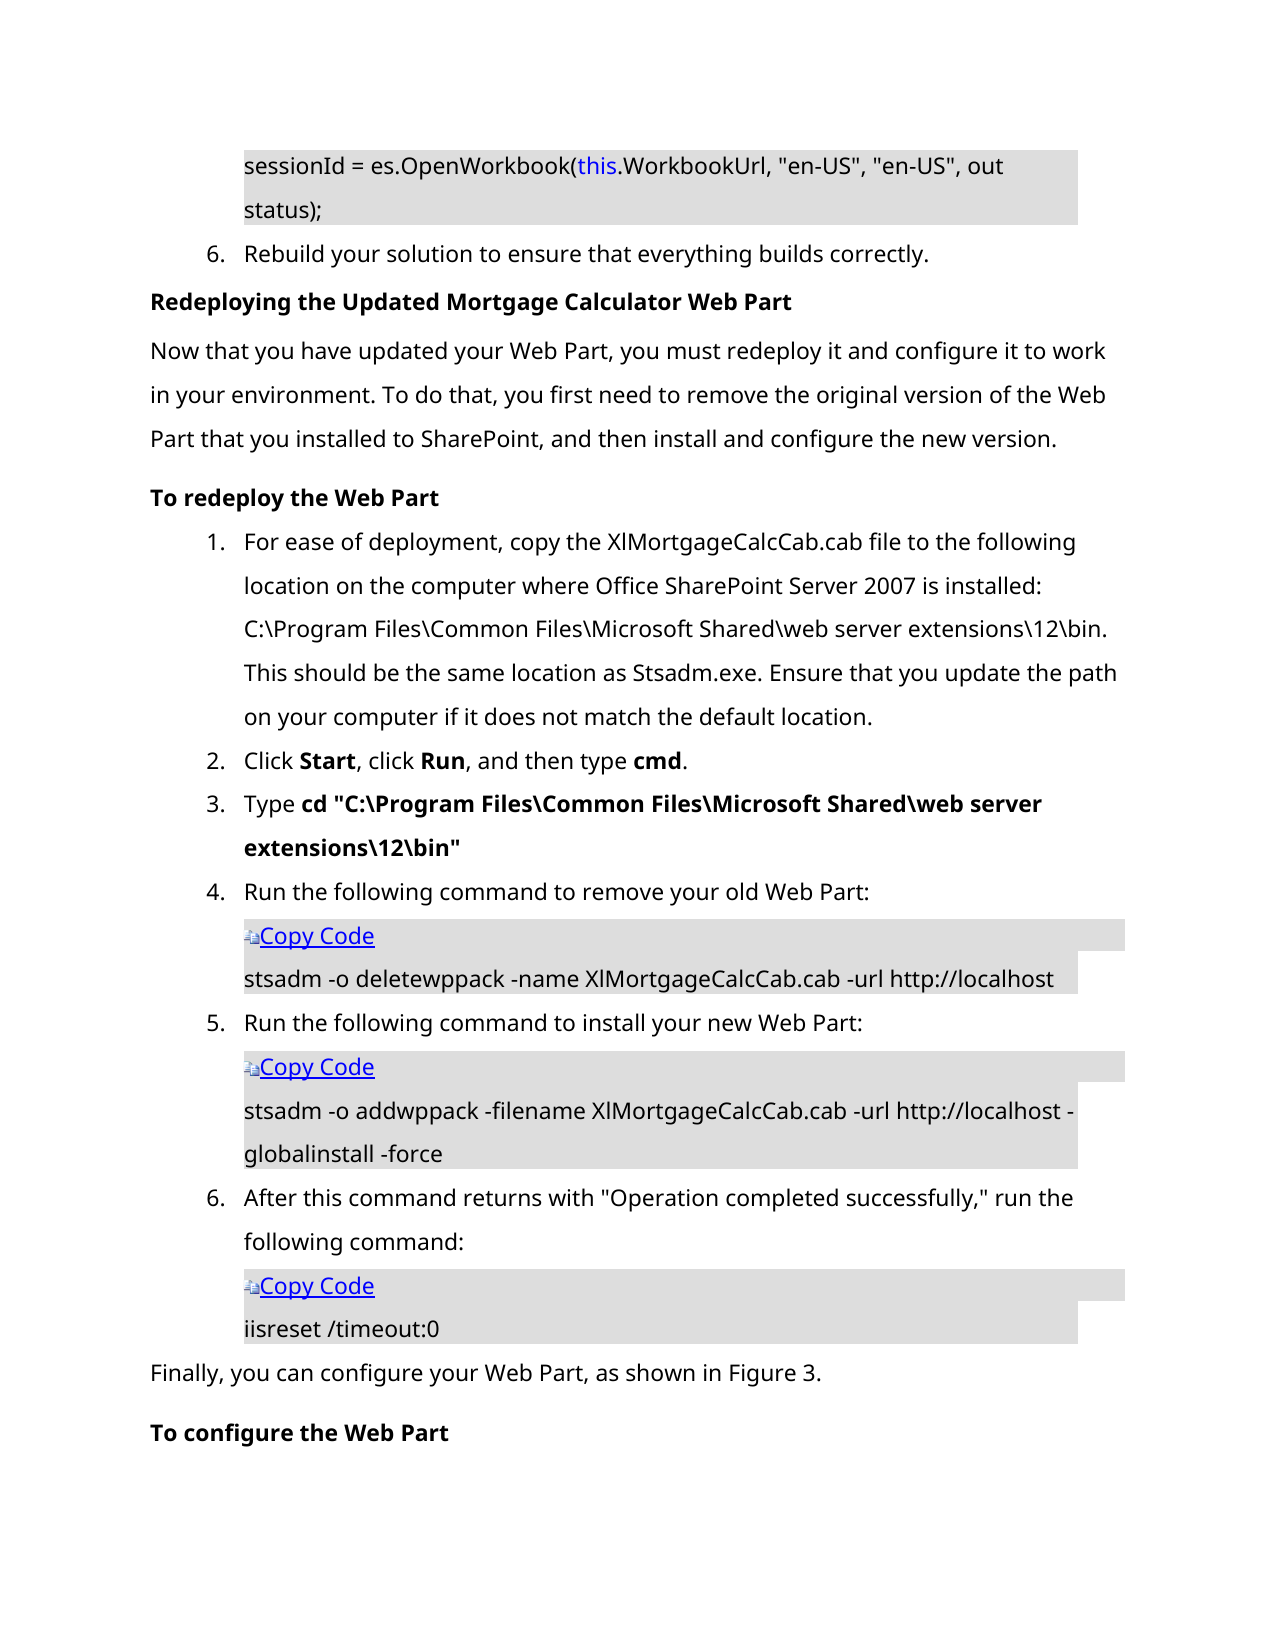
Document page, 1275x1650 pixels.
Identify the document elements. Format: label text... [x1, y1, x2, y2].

text Finally, you can configure your Web Part, as shown in Figure 3. [150, 1357, 1125, 1388]
picture [243, 1061, 260, 1076]
list Run the following command to remove your old Web Part: [206, 876, 1125, 907]
text Copy Code [244, 1269, 1125, 1301]
text stsadm -o deletewppack -name XlMortgageCalcCab.cab -url http://localhost [244, 963, 1078, 994]
list Click Start, click Run, and then type cmd. [206, 744, 1125, 776]
text To redeploy the Web Part [150, 482, 1125, 513]
list For ease of deployment, copy the XlMortgageCalcCab.cab file to the following location on the computer where Office SharePoint Server 2007 is installed: [206, 526, 1125, 601]
text Now that you have updated your Web Part, you must redeploy it and configure it to work in your environment. To do that, you first need to remove the original version of the Web Part that you installed to SharePoint, and then install and configure the new version. [150, 335, 1125, 454]
text iisreset /timeout:0 [244, 1313, 1078, 1344]
text Copy Code [244, 1051, 1125, 1082]
picture [243, 1280, 260, 1294]
text sessionId = es.OpenWorkbook(this.WorkbookUrl, "en-US", "en-US", out status); [244, 150, 1078, 225]
text Copy Code [244, 919, 1125, 951]
list Run the following command to install your new Web Part: [206, 1007, 1125, 1038]
text This should be the same location as Stsadm.exe. Ensure that you update the path on your computer if it does not match the default location. [244, 657, 1125, 732]
text To configure the Web Part [150, 1416, 1125, 1448]
text C:\Program Files\Common Files\Microsoft Shared\web server extensions\12\bin. [244, 613, 1125, 644]
text Redeploying the Updated Mortgage Calculator Web Part [150, 286, 1125, 318]
list Type cd "C:\Program Files\Common Files\Microsoft Shared\web server extensions\12\bin" [206, 788, 1125, 863]
text stsadm -o addwppack -filename XlMortgageCalcCab.cab -url http://localhost -globalinstall -force [244, 1094, 1078, 1169]
picture [243, 930, 260, 944]
list Rebuild your solution to ensure that everything builds correctly. [206, 237, 1125, 269]
list After this command returns with "Operation completed successfully," run the following command: [206, 1182, 1125, 1257]
